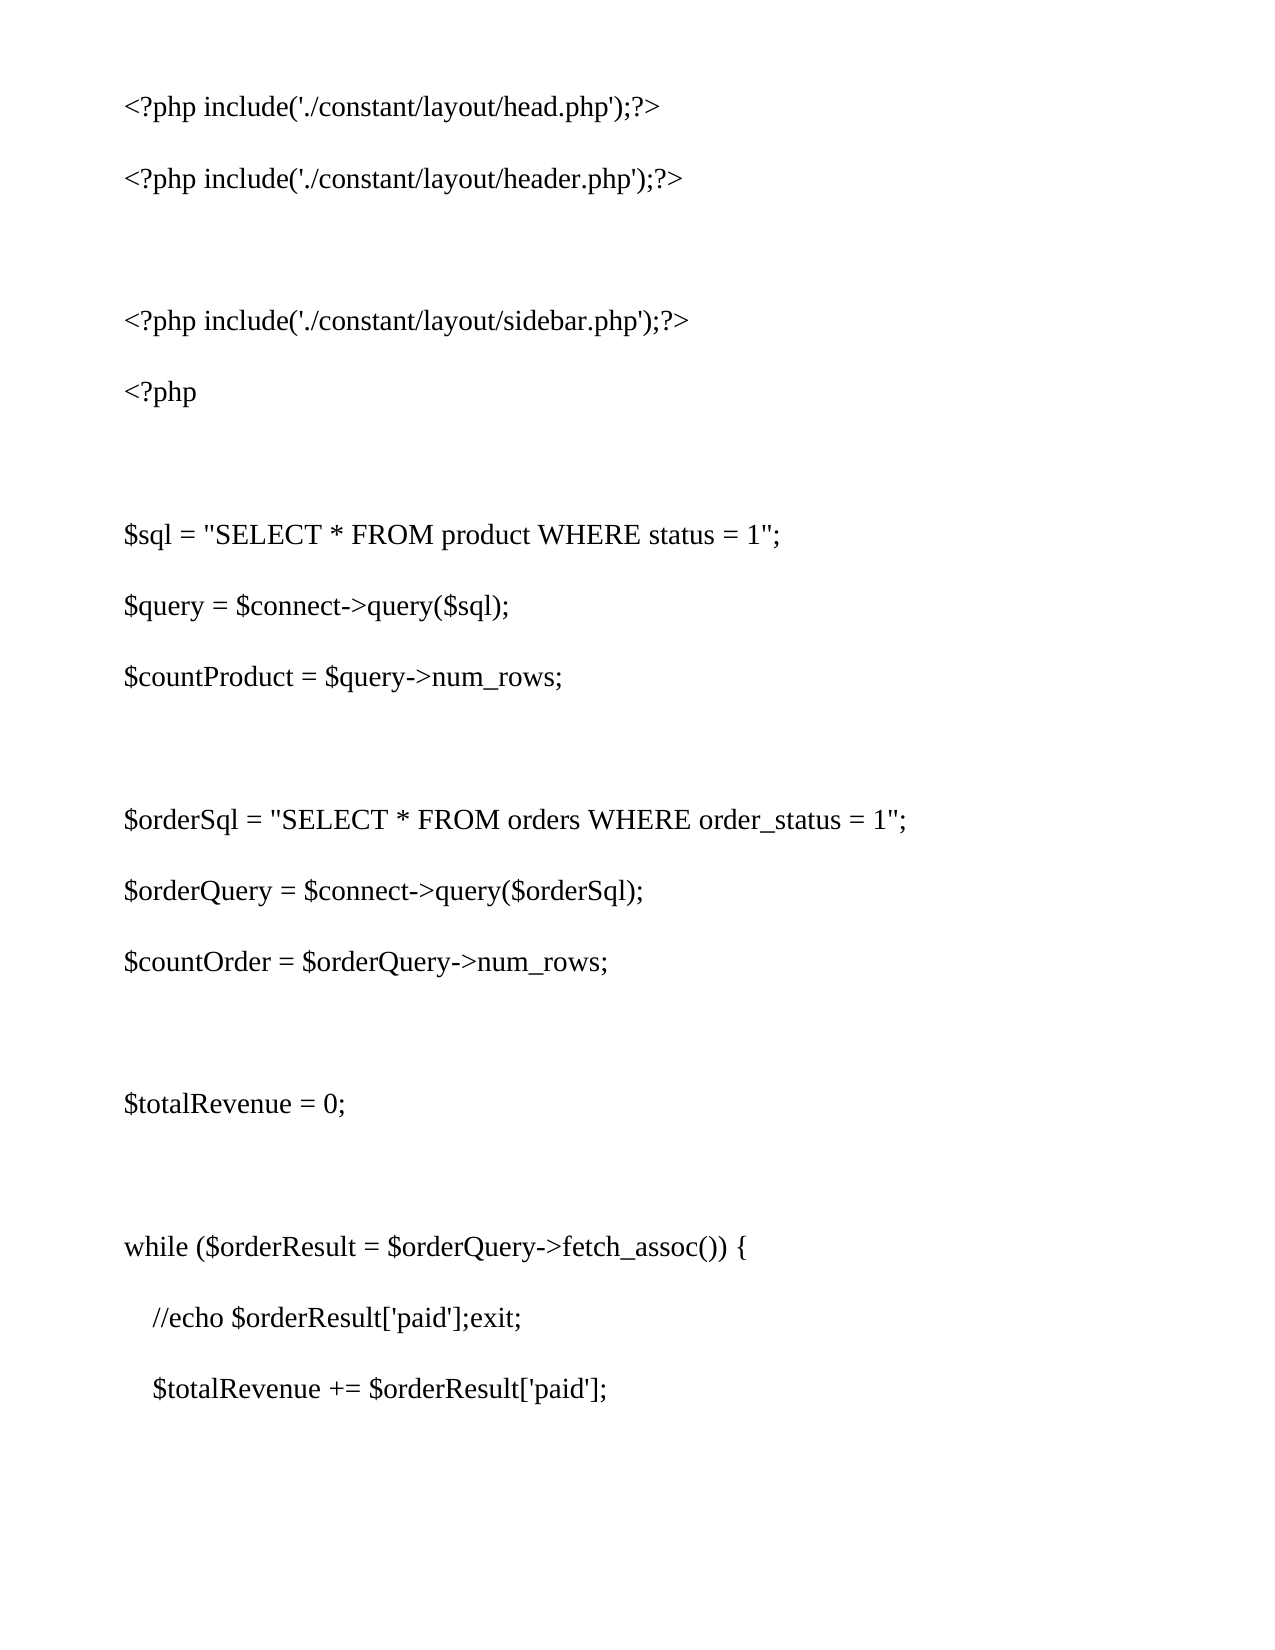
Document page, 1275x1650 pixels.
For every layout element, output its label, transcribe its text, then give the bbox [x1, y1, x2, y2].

text <?php [123, 374, 1264, 408]
text $orderSql = "SELECT * FROM orders WHERE order_status = 1"; [123, 802, 1264, 835]
text $countOrder = $orderQuery->num_rows; [123, 944, 1264, 978]
text $query = $connect->query($sql); [123, 588, 1264, 622]
text $totalRevenue += $orderResult['paid']; [152, 1372, 1264, 1405]
text $countProduct = $query->num_rows; [123, 659, 1264, 693]
text <?php include('./constant/layout/header.php');?> [123, 161, 1264, 194]
text //echo $orderResult['paid'];exit; [152, 1300, 1264, 1334]
text $orderQuery = $connect->query($orderSql); [123, 873, 1264, 907]
text $sql = "SELECT * FROM product WHERE status = 1"; [123, 517, 1264, 550]
text <?php include('./constant/layout/sidebar.php');?> [123, 303, 1264, 337]
text $totalRevenue = 0; [123, 1087, 1264, 1120]
text while ($orderResult = $orderQuery->fetch_assoc()) { [123, 1229, 1264, 1263]
text <?php include('./constant/layout/head.php');?> [123, 89, 1264, 123]
